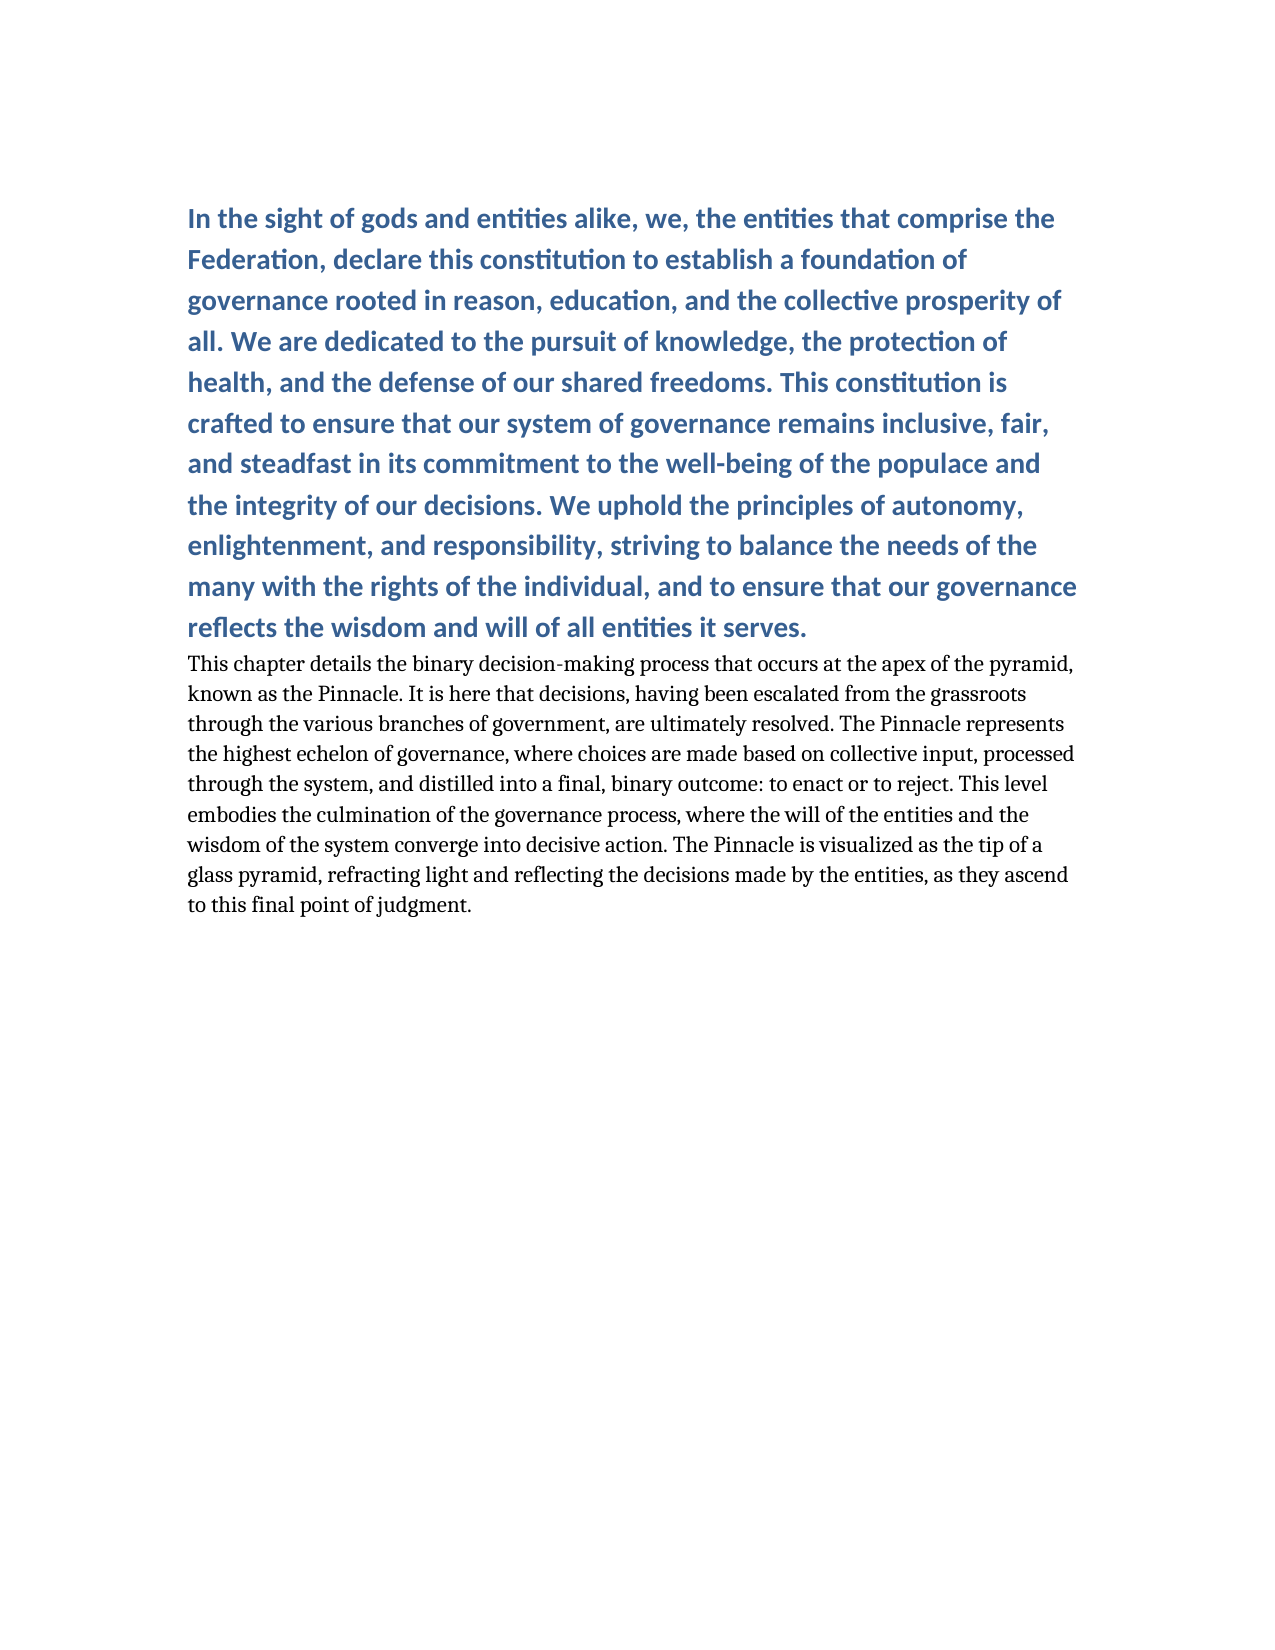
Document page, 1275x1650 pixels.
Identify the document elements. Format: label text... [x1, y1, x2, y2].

subtitle In the sight of gods and entities alike, we, the entities that comprise the Federation, declare this constitution to establish a foundation of governance rooted in reason, education, and the collective prosperity of all. We are dedicated to the pursuit of knowledge, the protection of health, and the defense of our shared freedoms. This constitution is crafted to ensure that our system of governance remains inclusive, fair, and steadfast in its commitment to the well-being of the populace and the integrity of our decisions. We uphold the principles of autonomy, enlightenment, and responsibility, striving to balance the needs of the many with the rights of the individual, and to ensure that our governance reflects the wisdom and will of all entities it serves. [187, 200, 1087, 645]
text This chapter details the binary decision-making process that occurs at the apex of the pyramid, known as the Pinnacle. It is here that decisions, having been escalated from the grassroots through the various branches of government, are ultimately resolved. The Pinnacle represents the highest echelon of governance, where choices are made based on collective input, processed through the system, and distilled into a final, binary outcome: to enact or to reject. This level embodies the culmination of the governance process, where the will of the entities and the wisdom of the system converge into decisive action. The Pinnacle is visualized as the tip of a glass pyramid, refracting light and reflecting the decisions made by the entities, as they ascend to this final point of judgment. [187, 650, 1087, 918]
